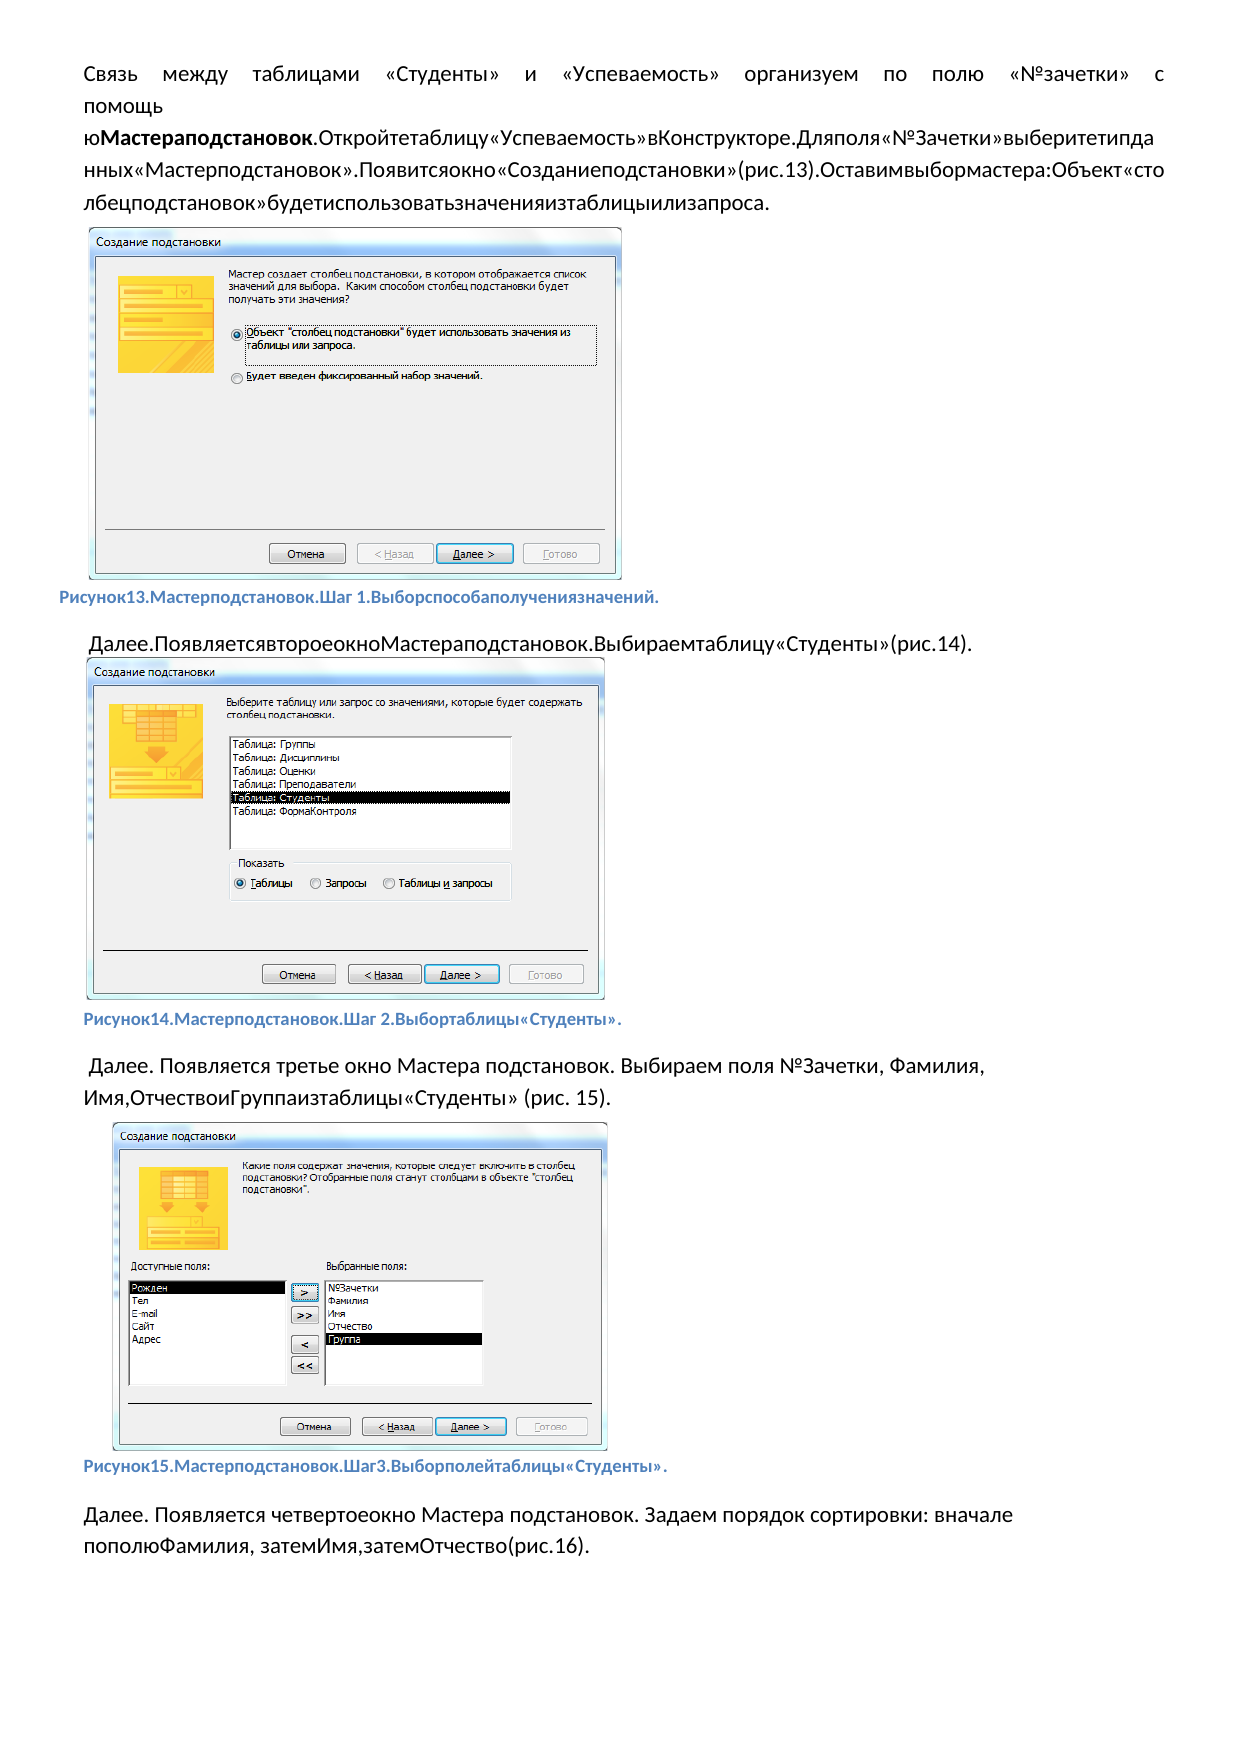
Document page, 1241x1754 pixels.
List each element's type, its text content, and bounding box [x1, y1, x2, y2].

picture [86, 657, 605, 1000]
text Далее. Появляется четвертоеокно Мастера подстановок. Задаем порядок сортировки: вначале пополюФамилия, затемИмя,затемОтчество(рис.16). [83, 1500, 1135, 1559]
picture [112, 1122, 608, 1451]
text Далее.ПоявляетсявтороеокноМастераподстановок.Выбираемтаблицу«Студенты»(рис.14). [88, 629, 1181, 657]
text Далее. Появляется третье окно Мастера подстановок. Выбираем поля №Зачетки, Фамилия, Имя,ОтчествоиГруппаизтаблицы«Студенты» (рис. 15). [83, 1051, 1117, 1111]
text Рисунок14.Мастерподстановок.Шаг 2.Выбортаблицы«Студенты». [83, 1007, 1181, 1029]
picture [88, 227, 622, 580]
text Связь между таблицами «Студенты» и «Успеваемость» организуем по полю «№зачетки» с помощьюМастераподстановок.Откройтетаблицу«Успеваемость»вКонструкторе.Дляполя«№Зачетки»выберитетипданных«Мастерподстановок».Появитсяокно«Созданиеподстановки»(рис.13).Оставимвыбормастера:Объект«столбецподстановок»будетиспользоватьзначенияизтаблицыилизапроса. [83, 59, 1166, 216]
